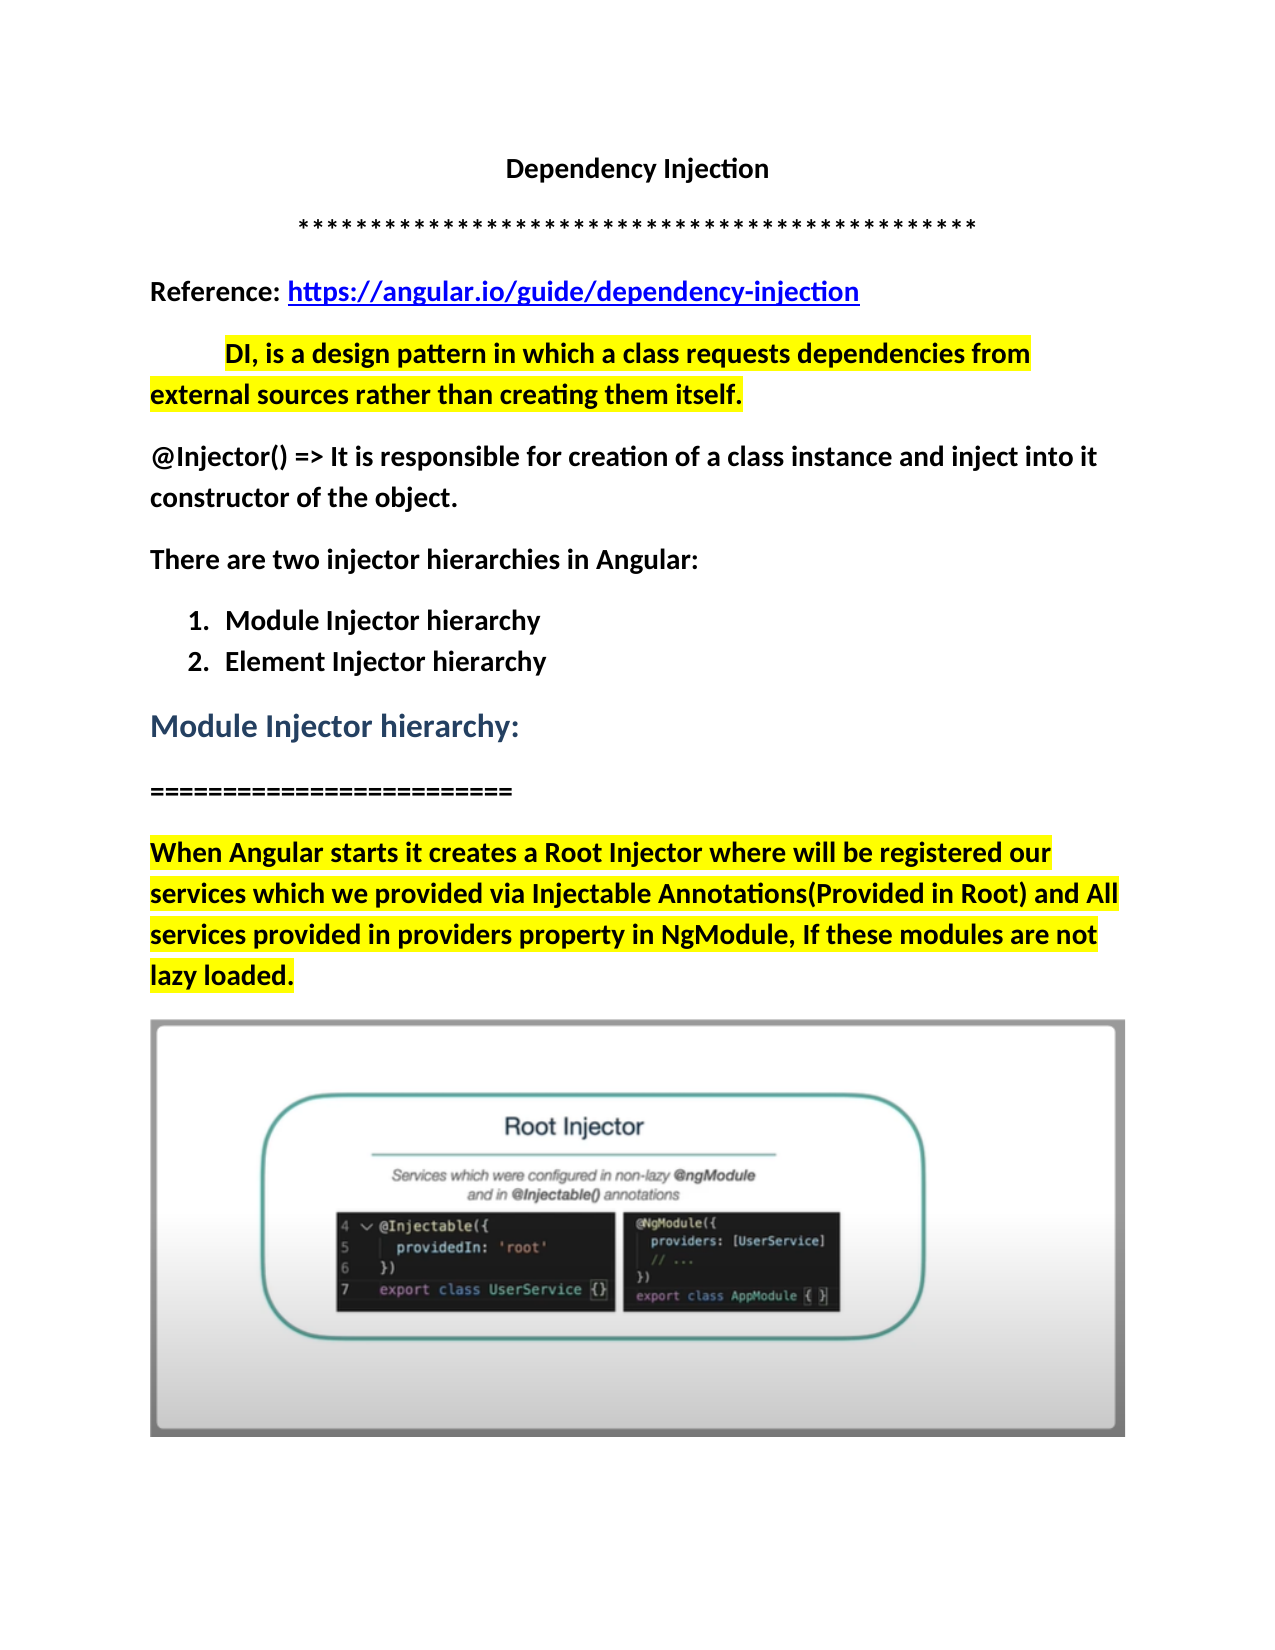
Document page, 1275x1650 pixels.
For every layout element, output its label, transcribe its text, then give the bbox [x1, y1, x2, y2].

text @Injector() => It is responsible for creation of a class instance and inject into it constructor of the object. [150, 438, 1125, 514]
text When Angular starts it creates a Root Injector where will be registered our services which we provided via Injectable Annotations(Provided in Root) and All services provided in providers property in NgModule, If these modules are not lazy loaded. [150, 834, 1125, 993]
list Element Injector hierarchy [187, 643, 1125, 679]
text Module Injector hierarchy: [150, 705, 1125, 746]
list Module Injector hierarchy [187, 602, 1125, 638]
picture [150, 1019, 1125, 1437]
text *********************************************** [150, 212, 1125, 247]
text DI, is a design pattern in which a class requests dependencies from external sources rather than creating them itself. [150, 335, 1125, 412]
text ========================= [150, 773, 1125, 808]
text Reference: https://angular.io/guide/dependency-injection [150, 273, 1125, 309]
text Dependency Injection [150, 150, 1125, 186]
text There are two injector hierarchies in Angular: [150, 541, 1125, 576]
